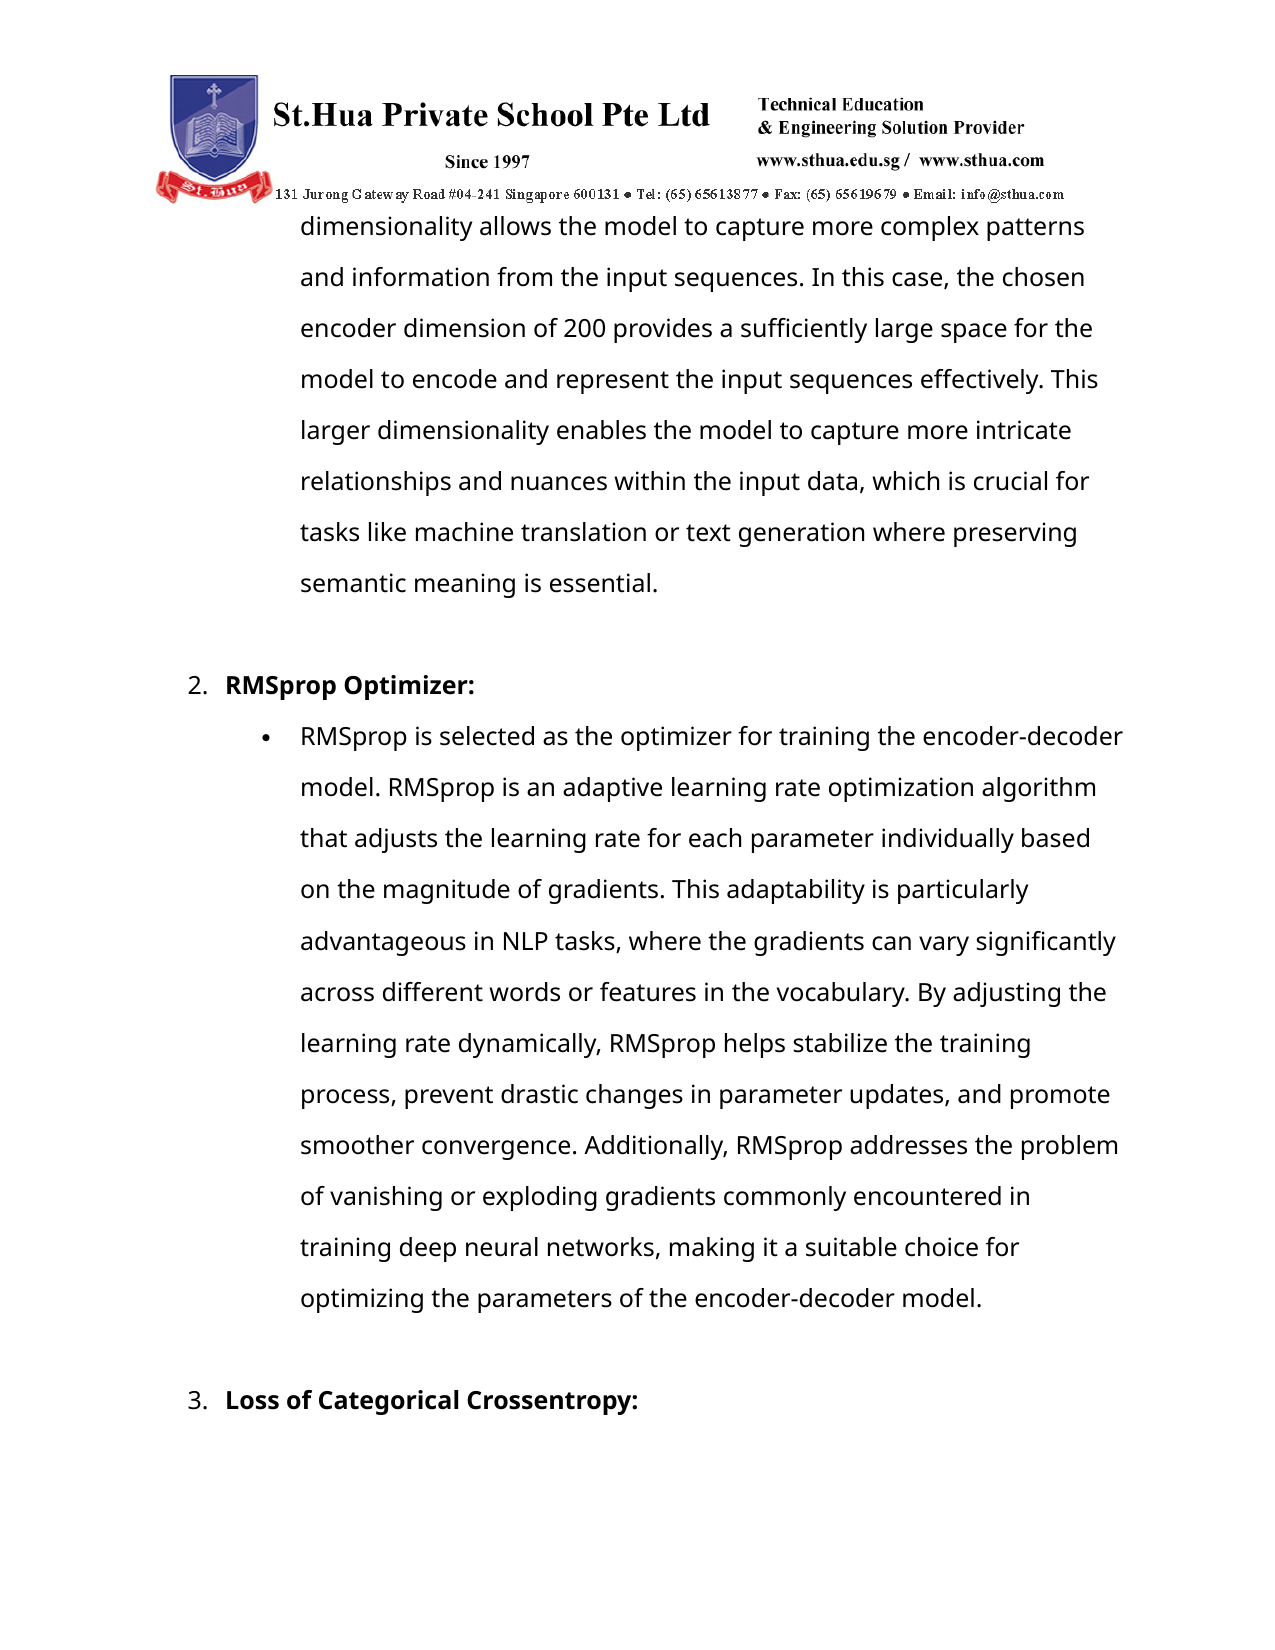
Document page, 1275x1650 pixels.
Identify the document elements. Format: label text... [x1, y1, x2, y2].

picture [150, 75, 1078, 209]
list RMSprop Optimizer: [187, 668, 1125, 702]
list RMSprop is selected as the optimizer for training the encoder-decoder model. RMSprop is an adaptive learning rate optimization algorithm that adjusts the learning rate for each parameter individually based on the magnitude of gradients. This adaptability is particularly advantageous in NLP tasks, where the gradients can vary significantly across different words or features in the vocabulary. By adjusting the learning rate dynamically, RMSprop helps stabilize the training process, prevent drastic changes in parameter updates, and promote smoother convergence. Additionally, RMSprop addresses the problem of vanishing or exploding gradients commonly encountered in training deep neural networks, making it a suitable choice for optimizing the parameters of the encoder-decoder model. [262, 719, 1125, 1314]
list Loss of Categorical Crossentropy: [187, 1382, 1125, 1417]
